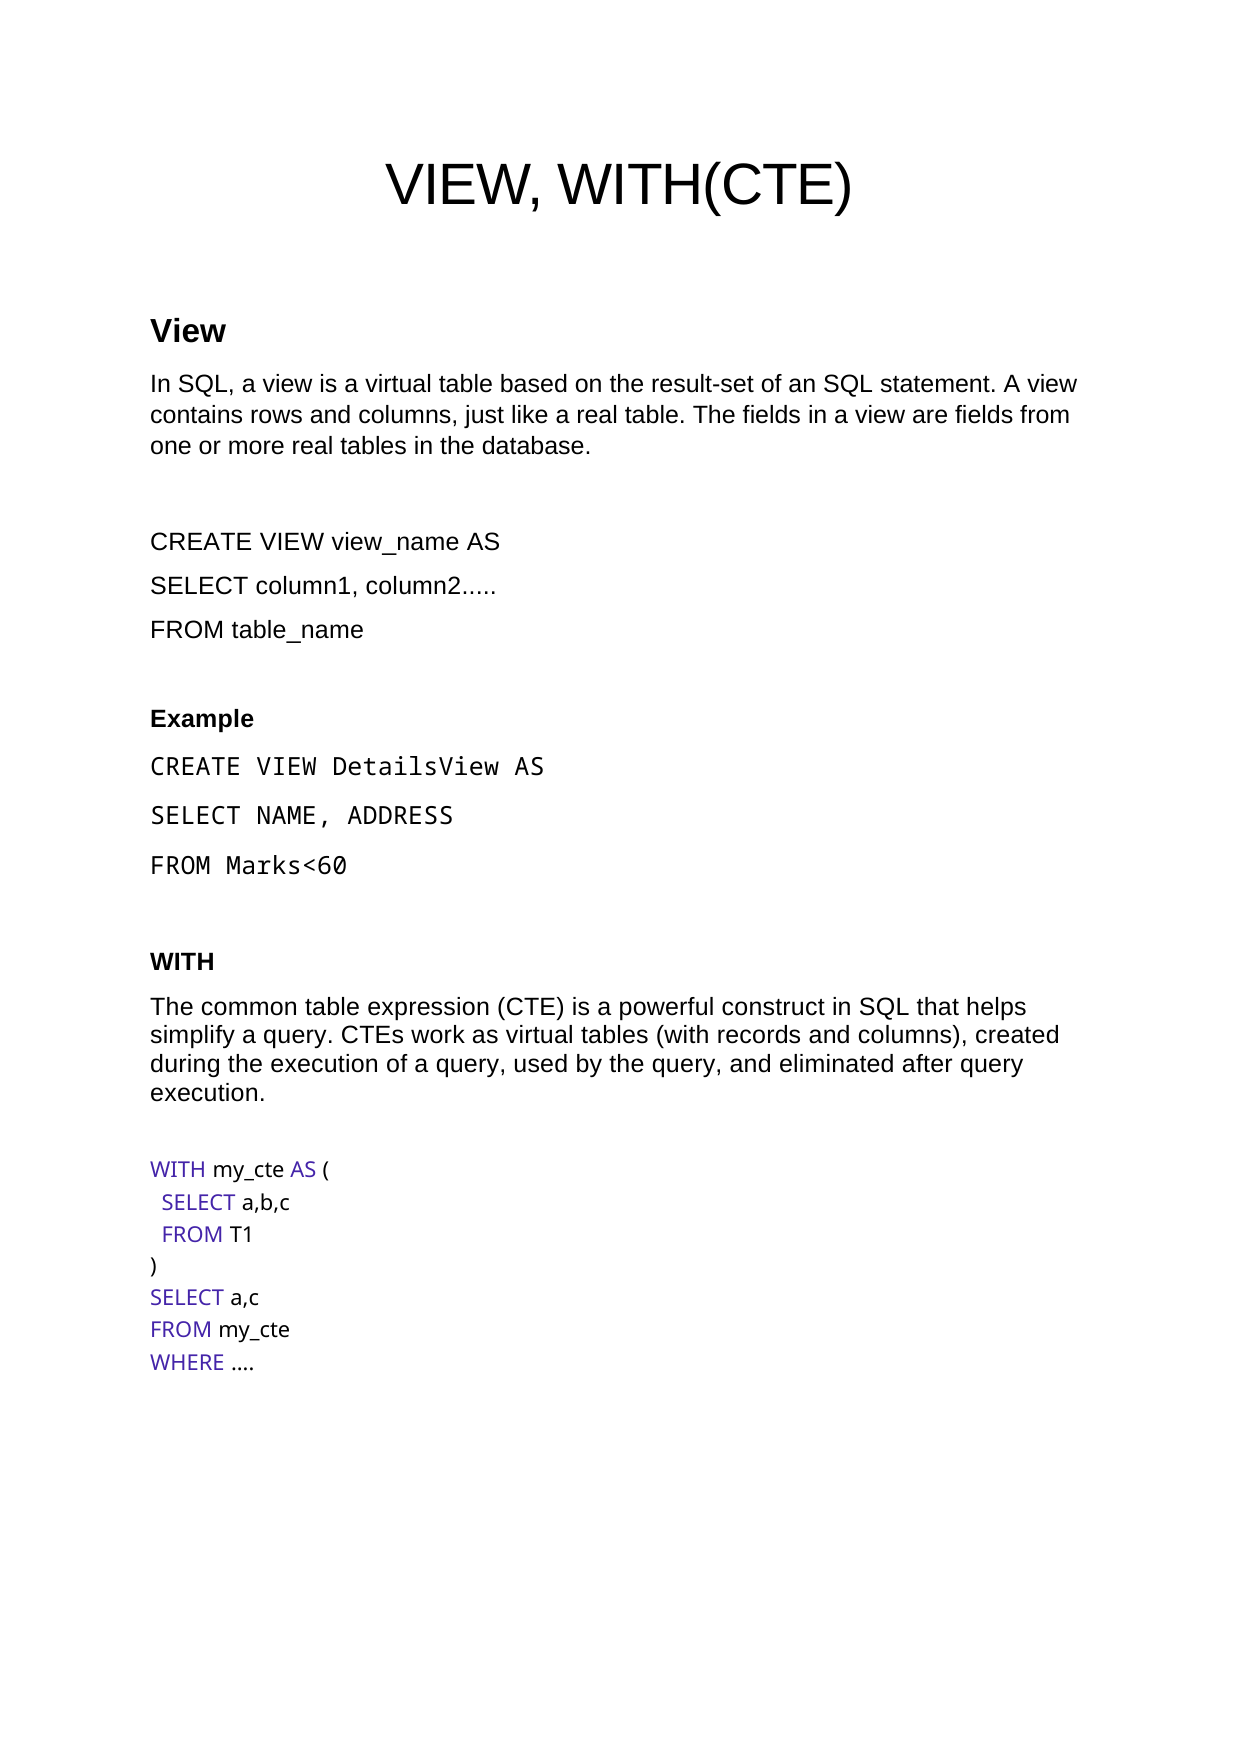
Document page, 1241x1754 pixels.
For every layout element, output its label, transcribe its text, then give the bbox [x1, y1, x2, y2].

text WHERE .... [150, 1345, 1090, 1377]
text In SQL, a view is a virtual table based on the result-set of an SQL statement. A view contains rows and columns, just like a real table. The fields in a view are fields from one or more real tables in the database. [150, 369, 1090, 460]
text CREATE VIEW view_name AS [150, 526, 1090, 555]
text CREATE VIEW DetailsView AS [150, 748, 1090, 782]
text The common table expression (CTE) is a powerful construct in SQL that helps simplify a query. CTEs work as virtual tables (with records and columns), created during the execution of a query, used by the query, and eliminated after query execution. [150, 991, 1090, 1106]
text FROM Marks<60 [150, 848, 1090, 882]
text SELECT column1, column2..... [150, 571, 1090, 599]
text Example [150, 704, 1090, 733]
text FROM T1 [150, 1217, 1090, 1250]
text FROM table_name [150, 615, 1090, 644]
text View [150, 311, 1090, 349]
text FROM my_cte [150, 1312, 1090, 1345]
title VIEW, WITH(CTE) [150, 150, 1090, 217]
text ) [150, 1250, 1090, 1279]
text WITH my_cte AS ( [150, 1152, 1090, 1184]
text SELECT NAME, ADDRESS [150, 798, 1090, 832]
text SELECT a,c [150, 1279, 1090, 1312]
text WITH [150, 947, 1090, 976]
text SELECT a,b,c [150, 1184, 1090, 1217]
